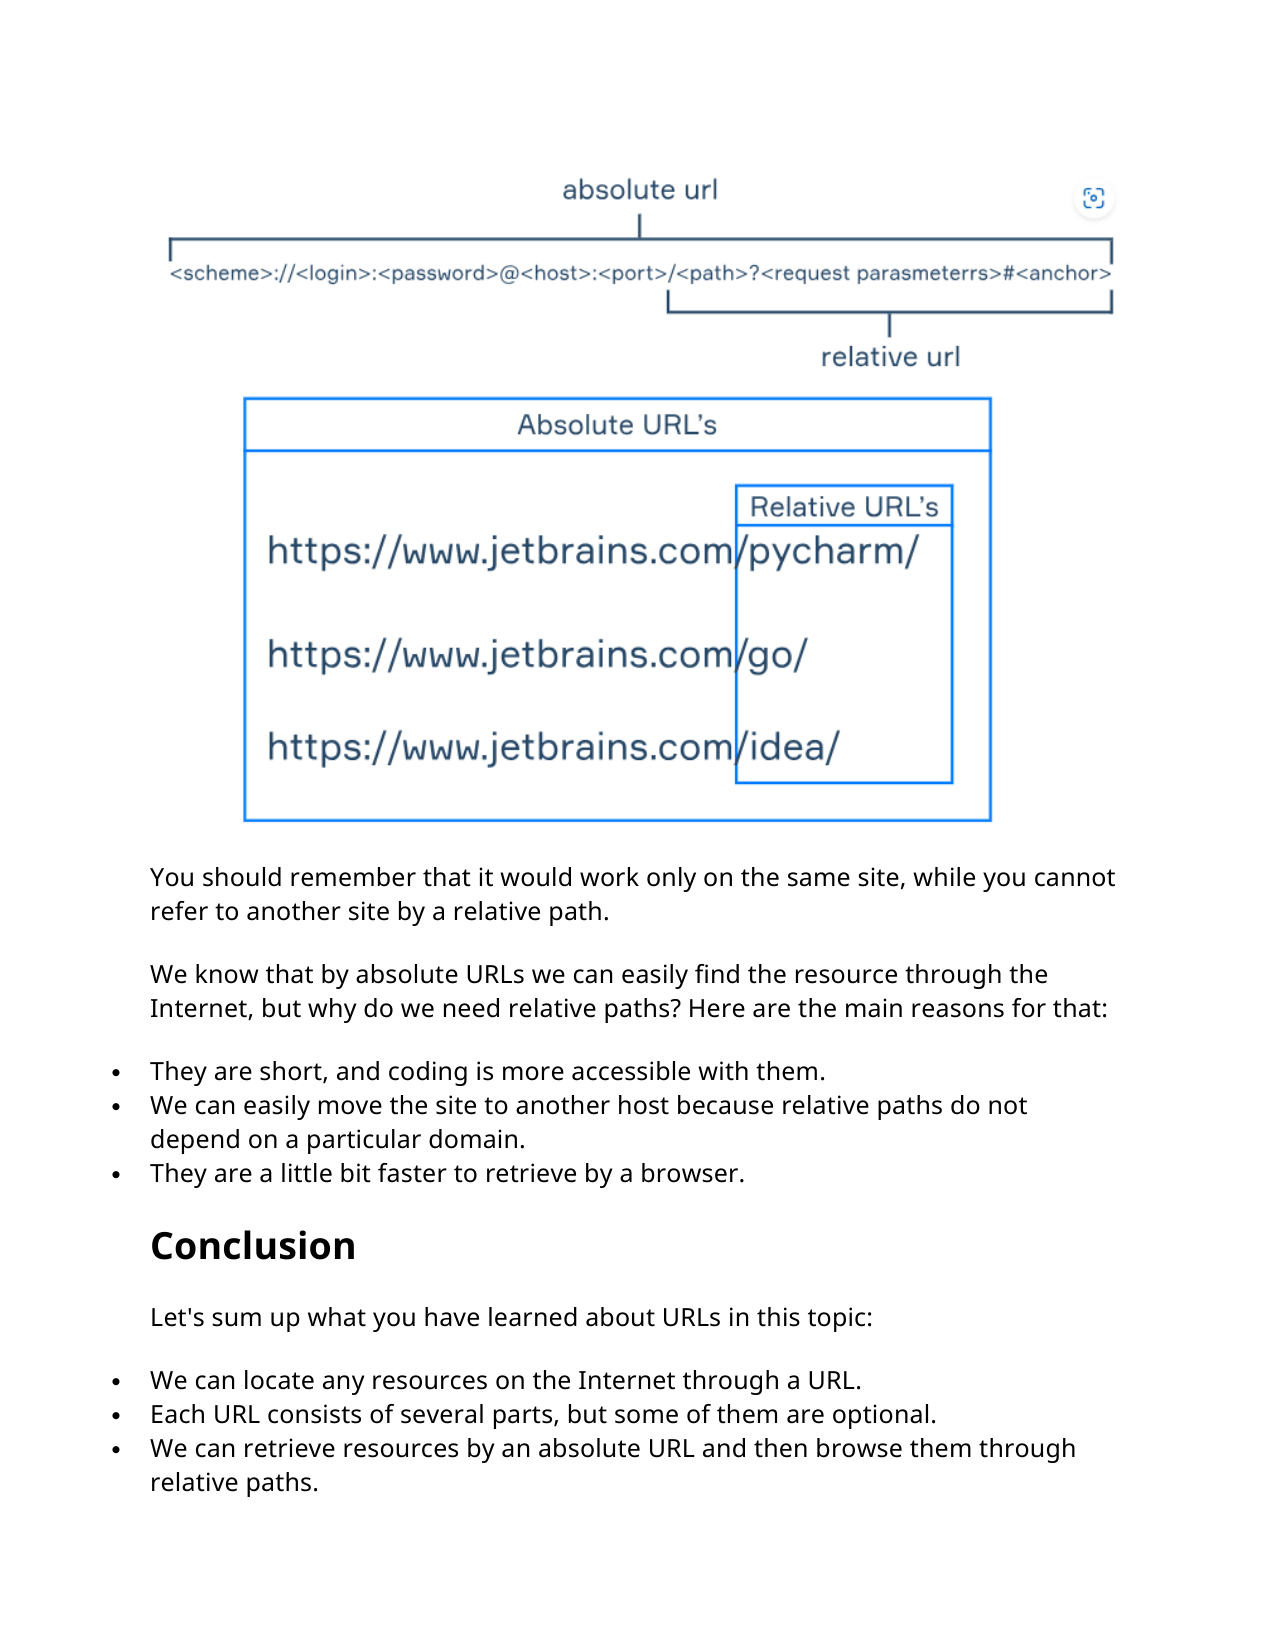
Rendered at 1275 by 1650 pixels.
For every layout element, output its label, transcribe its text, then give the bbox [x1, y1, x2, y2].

text Let's sum up what you have learned about URLs in this topic: [150, 1299, 1125, 1334]
list We can easily move the site to another host because relative paths do not depend on a particular domain. [112, 1088, 1125, 1156]
text Conclusion [150, 1219, 1125, 1270]
list They are short, and coding is more accessible with them. [112, 1054, 1125, 1088]
list We can locate any resources on the Internet through a URL. [112, 1363, 1125, 1397]
text We know that by absolute URLs we can easily find the resource through the Internet, but why do we need relative paths? Here are the main reasons for that: [150, 957, 1125, 1025]
list We can retrieve resources by an absolute URL and then browse them through relative paths. [112, 1431, 1125, 1499]
picture [150, 150, 1125, 831]
list Each URL consists of several parts, but some of them are optional. [112, 1397, 1125, 1431]
text You should remember that it would work only on the same site, while you cannot refer to another site by a relative path. [150, 859, 1125, 927]
list They are a little bit faster to retrieve by a browser. [112, 1156, 1125, 1190]
